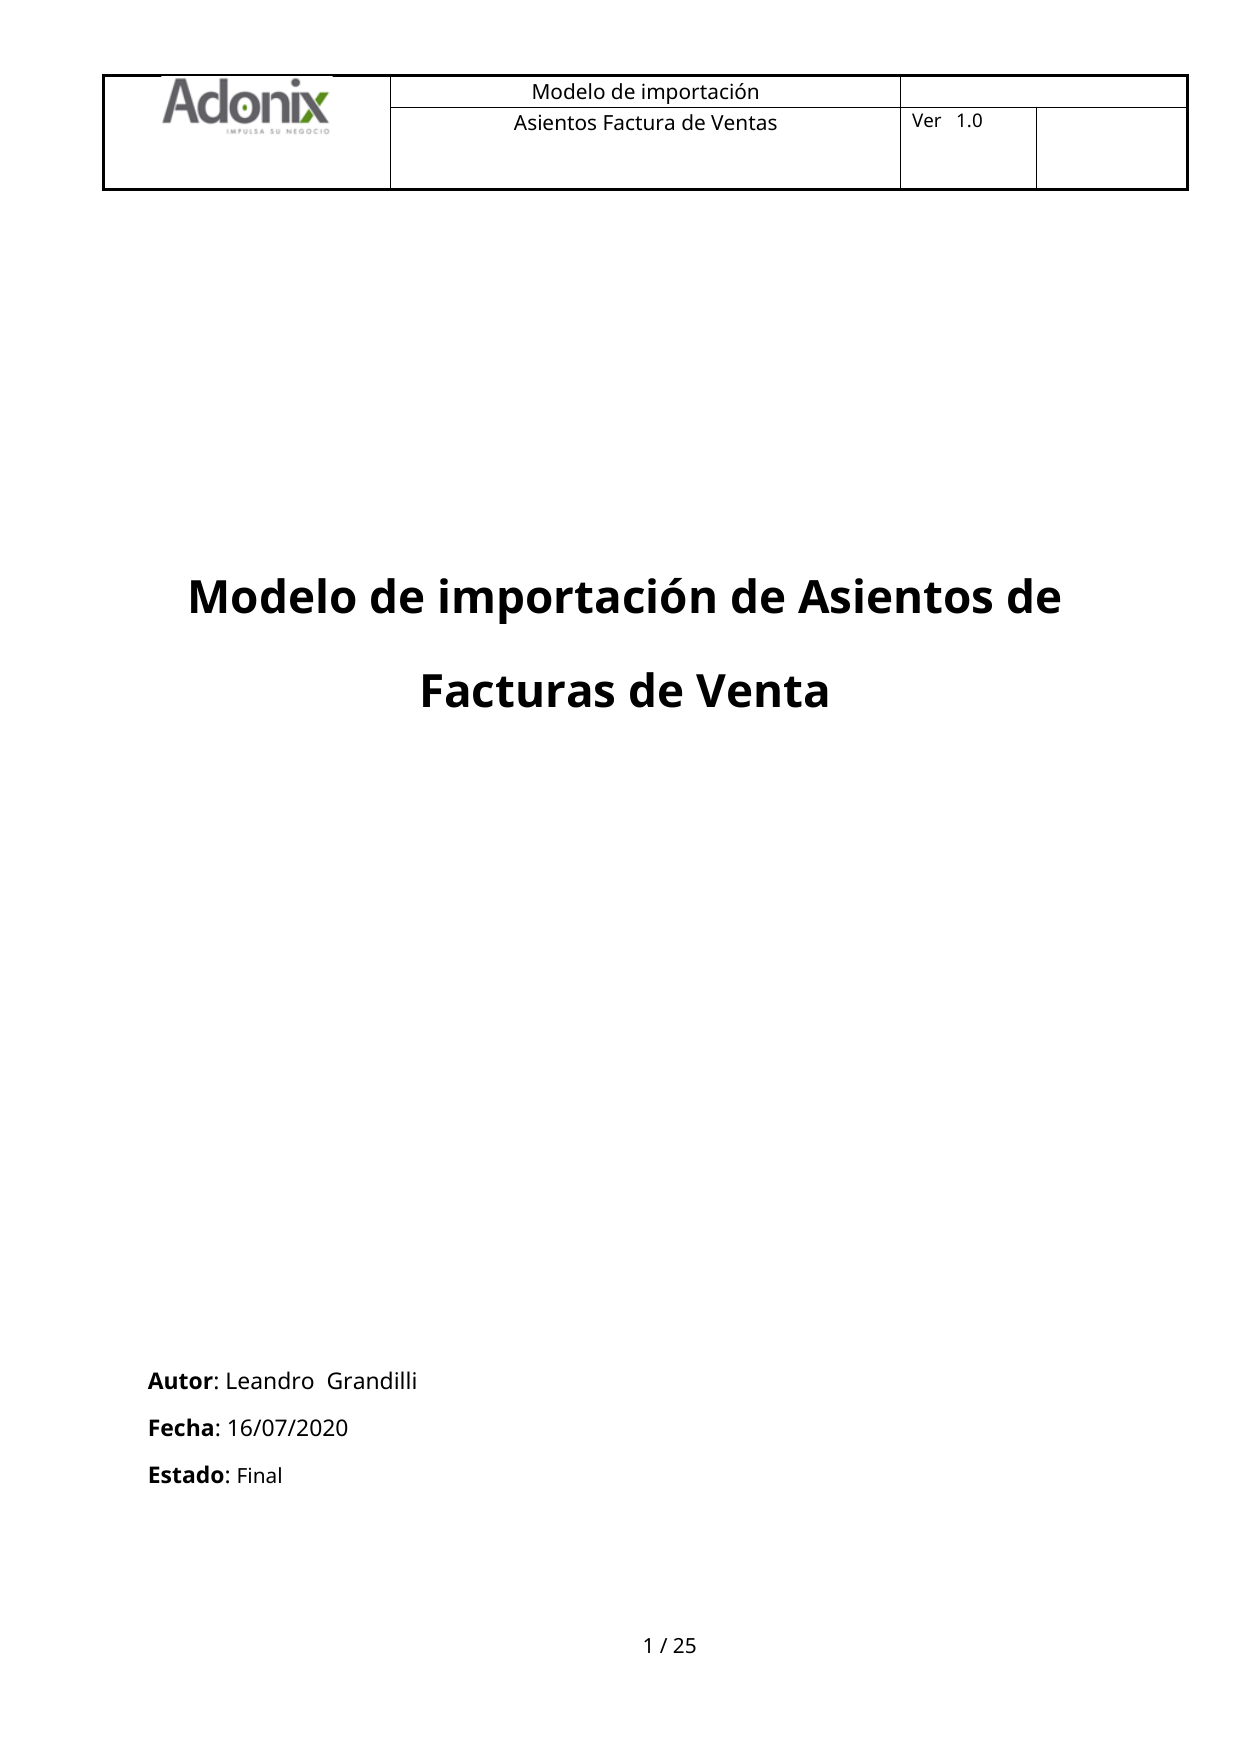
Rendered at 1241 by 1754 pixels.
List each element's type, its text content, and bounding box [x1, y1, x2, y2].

text Autor: Leandro Grandilli [148, 1365, 1132, 1396]
text Modelo de importación de Asientos de Facturas de Venta [118, 564, 1132, 721]
text Estado: Final [148, 1458, 1132, 1490]
text Fecha: 16/07/2020 [148, 1412, 1132, 1443]
picture [161, 76, 333, 139]
